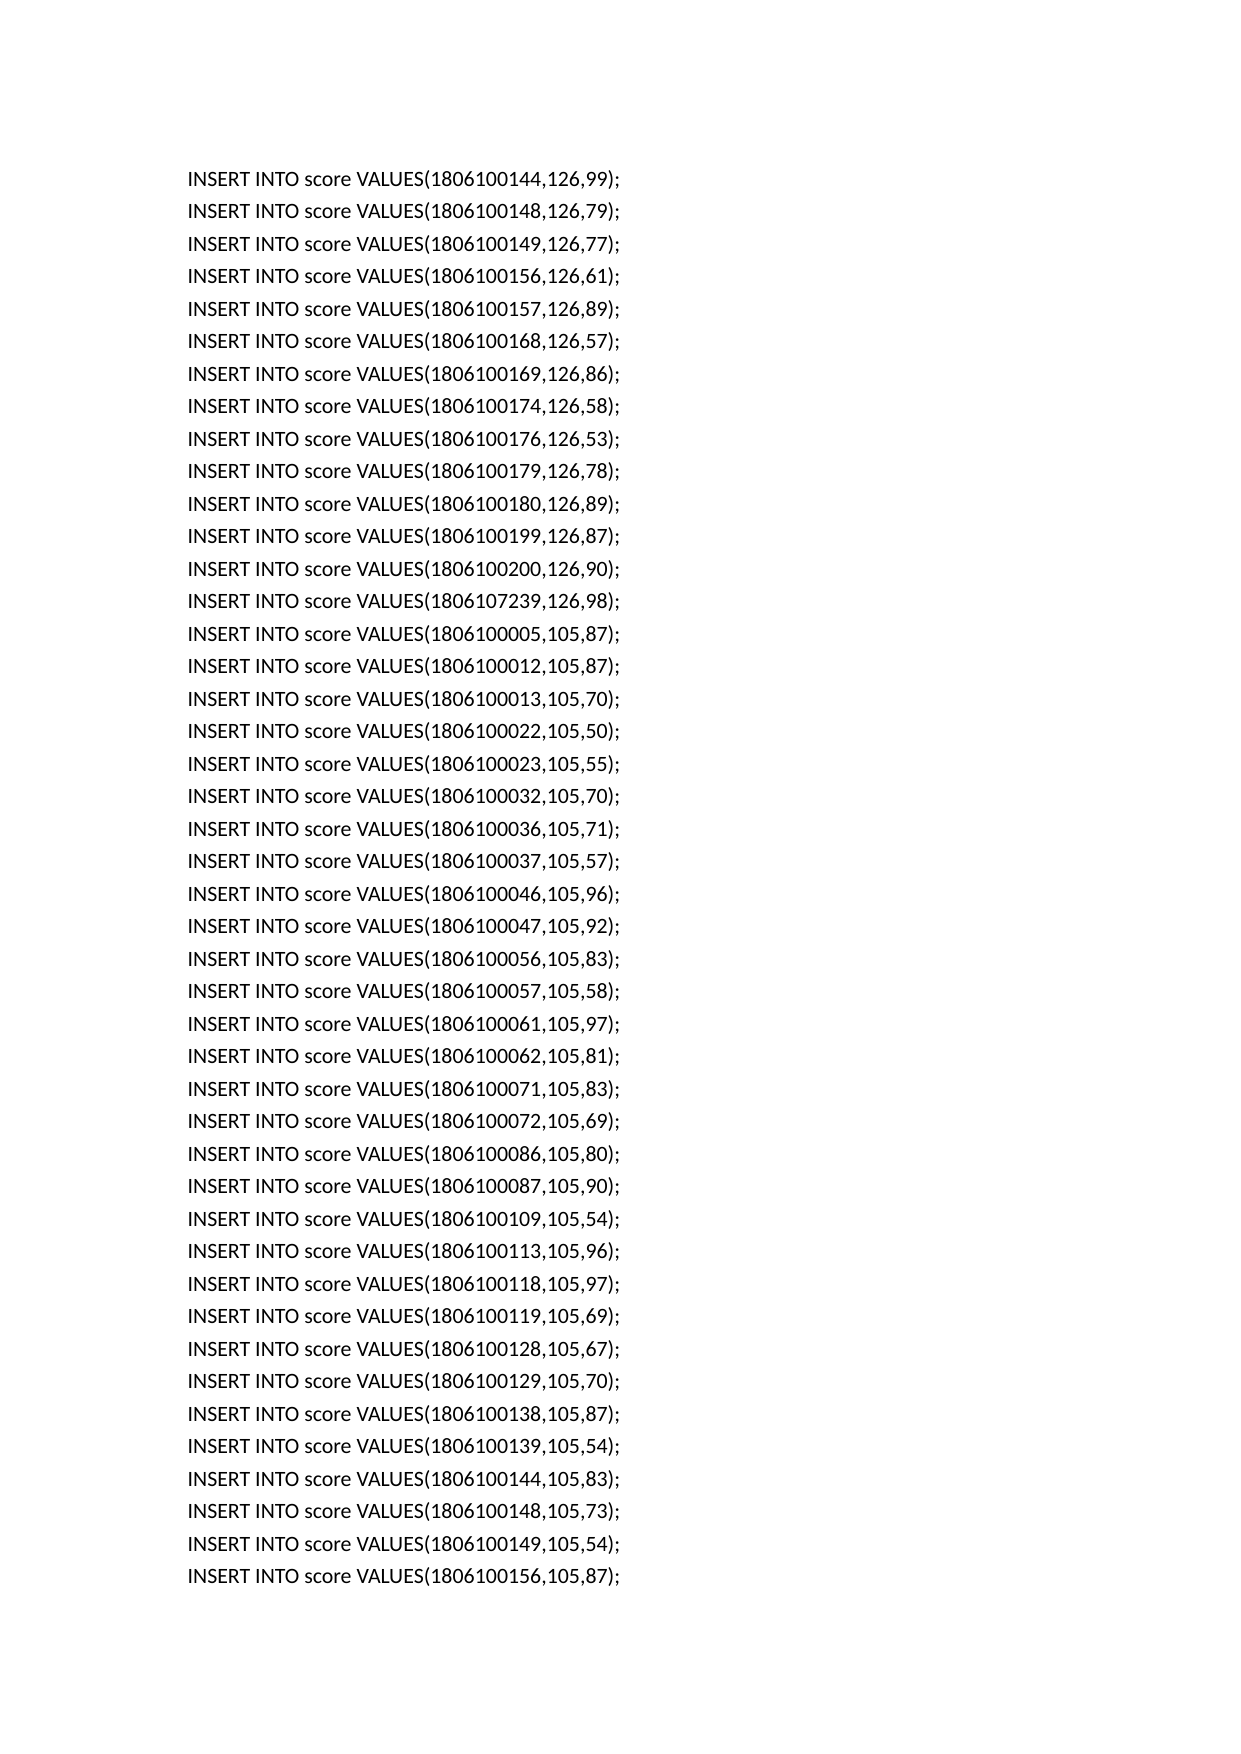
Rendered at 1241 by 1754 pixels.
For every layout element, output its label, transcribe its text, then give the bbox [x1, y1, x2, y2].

text INSERT INTO score VALUES(1806100109,105,54); [187, 1202, 1053, 1234]
text INSERT INTO score VALUES(1806100168,126,57); [187, 324, 1053, 357]
text INSERT INTO score VALUES(1806100138,105,87); [187, 1397, 1053, 1429]
text INSERT INTO score VALUES(1806100169,126,86); [187, 357, 1053, 389]
text INSERT INTO score VALUES(1806100057,105,58); [187, 974, 1053, 1007]
text INSERT INTO score VALUES(1806100047,105,92); [187, 909, 1053, 942]
text INSERT INTO score VALUES(1806100139,105,54); [187, 1429, 1053, 1462]
text INSERT INTO score VALUES(1806100129,105,70); [187, 1364, 1053, 1397]
text INSERT INTO score VALUES(1806100023,105,55); [187, 747, 1053, 779]
text INSERT INTO score VALUES(1806100144,126,99); [187, 162, 1053, 194]
text INSERT INTO score VALUES(1806100149,126,77); [187, 227, 1053, 259]
text INSERT INTO score VALUES(1806100072,105,69); [187, 1104, 1053, 1137]
text INSERT INTO score VALUES(1806100062,105,81); [187, 1039, 1053, 1072]
text INSERT INTO score VALUES(1806100022,105,50); [187, 714, 1053, 747]
text INSERT INTO score VALUES(1806100118,105,97); [187, 1267, 1053, 1299]
text INSERT INTO score VALUES(1806100046,105,96); [187, 877, 1053, 909]
text INSERT INTO score VALUES(1806100156,105,87); [187, 1559, 1053, 1592]
text INSERT INTO score VALUES(1806100149,105,54); [187, 1527, 1053, 1559]
text INSERT INTO score VALUES(1806100200,126,90); [187, 552, 1053, 584]
text INSERT INTO score VALUES(1806100005,105,87); [187, 617, 1053, 649]
text INSERT INTO score VALUES(1806100174,126,58); [187, 389, 1053, 422]
text INSERT INTO score VALUES(1806107239,126,98); [187, 584, 1053, 617]
text INSERT INTO score VALUES(1806100086,105,80); [187, 1137, 1053, 1169]
text INSERT INTO score VALUES(1806100071,105,83); [187, 1072, 1053, 1104]
text INSERT INTO score VALUES(1806100032,105,70); [187, 779, 1053, 812]
text INSERT INTO score VALUES(1806100179,126,78); [187, 454, 1053, 487]
text INSERT INTO score VALUES(1806100148,105,73); [187, 1494, 1053, 1527]
text INSERT INTO score VALUES(1806100144,105,83); [187, 1462, 1053, 1494]
text INSERT INTO score VALUES(1806100128,105,67); [187, 1332, 1053, 1364]
text INSERT INTO score VALUES(1806100061,105,97); [187, 1007, 1053, 1039]
text INSERT INTO score VALUES(1806100199,126,87); [187, 519, 1053, 552]
text INSERT INTO score VALUES(1806100012,105,87); [187, 649, 1053, 682]
text INSERT INTO score VALUES(1806100113,105,96); [187, 1234, 1053, 1267]
text INSERT INTO score VALUES(1806100157,126,89); [187, 292, 1053, 324]
text INSERT INTO score VALUES(1806100087,105,90); [187, 1169, 1053, 1202]
text INSERT INTO score VALUES(1806100148,126,79); [187, 194, 1053, 227]
text INSERT INTO score VALUES(1806100056,105,83); [187, 942, 1053, 974]
text INSERT INTO score VALUES(1806100156,126,61); [187, 259, 1053, 292]
text INSERT INTO score VALUES(1806100036,105,71); [187, 812, 1053, 844]
text INSERT INTO score VALUES(1806100176,126,53); [187, 422, 1053, 454]
text INSERT INTO score VALUES(1806100037,105,57); [187, 844, 1053, 877]
text INSERT INTO score VALUES(1806100180,126,89); [187, 487, 1053, 519]
text INSERT INTO score VALUES(1806100119,105,69); [187, 1299, 1053, 1332]
text INSERT INTO score VALUES(1806100013,105,70); [187, 682, 1053, 714]
